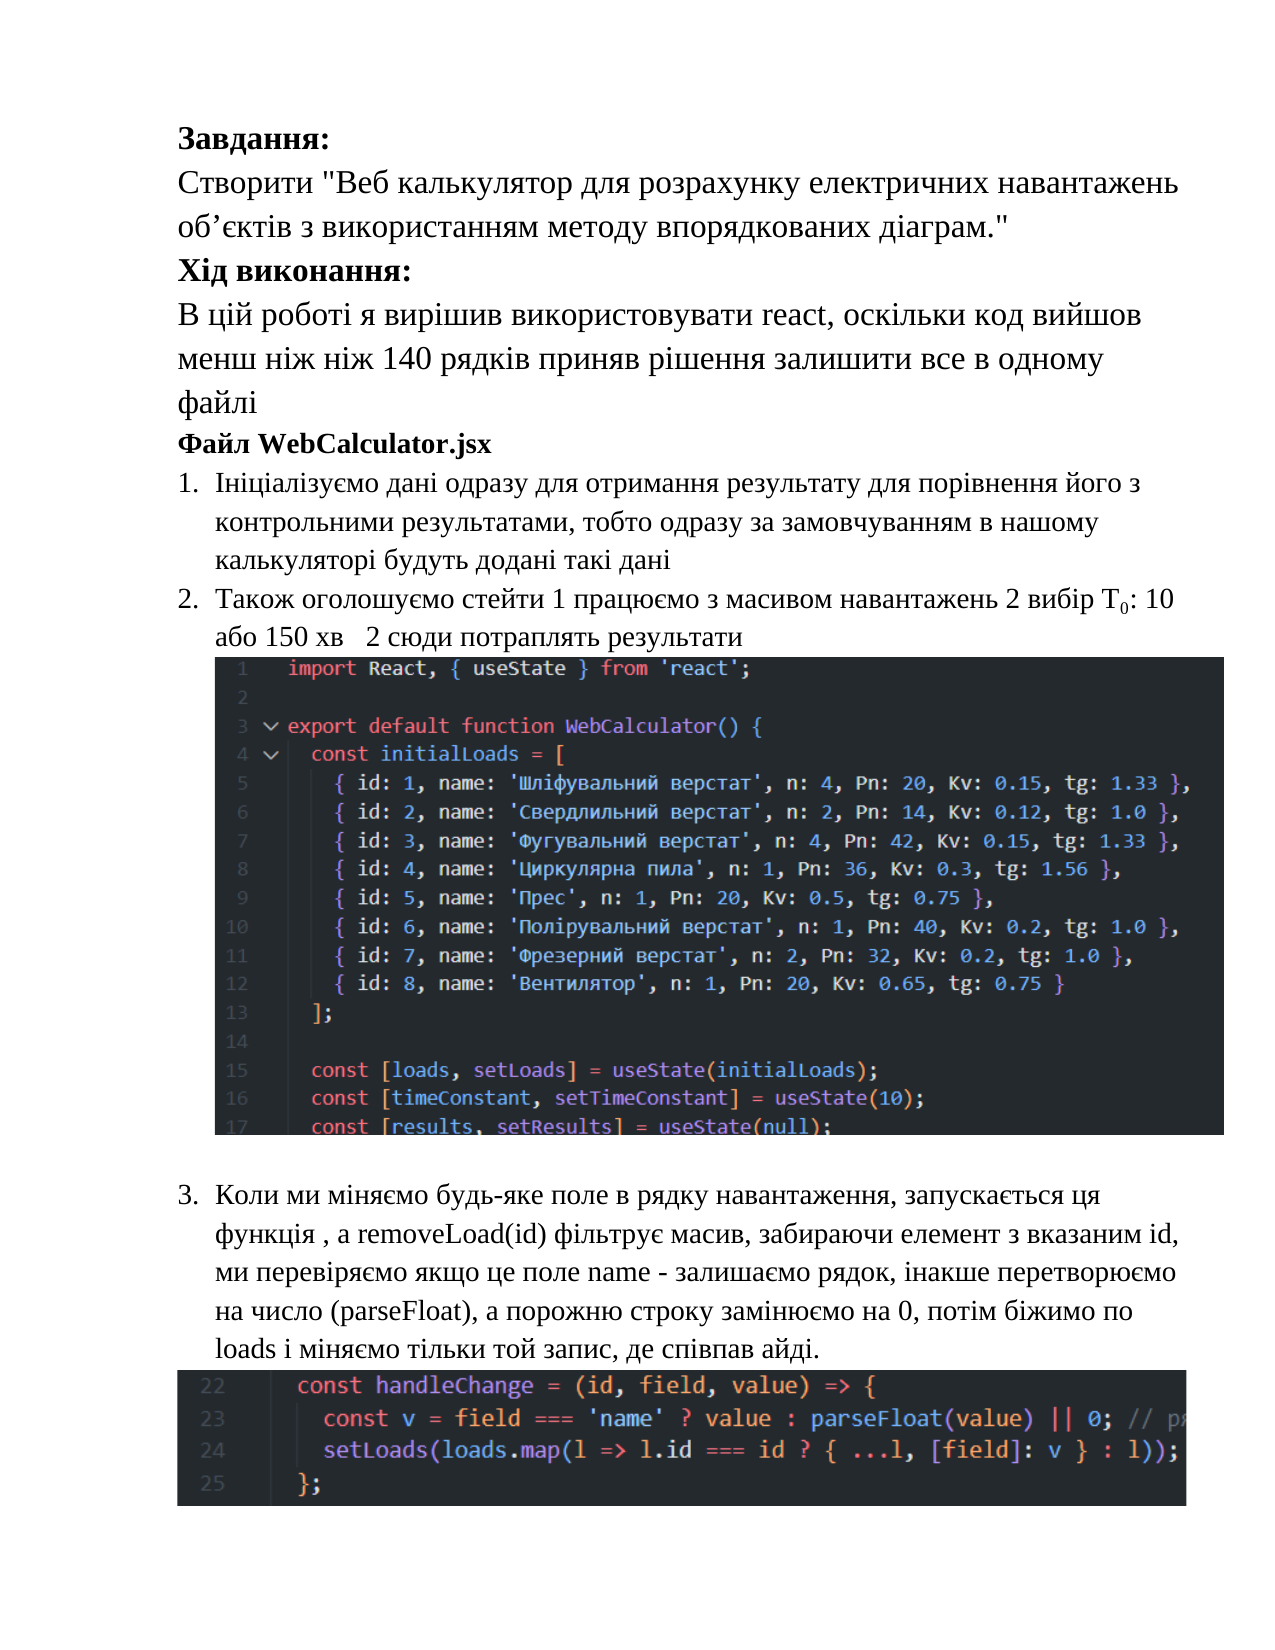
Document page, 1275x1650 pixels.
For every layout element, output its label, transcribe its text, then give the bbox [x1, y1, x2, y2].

list Ініціалізуємо дані одразу для отримання результату для порівнення його з контрольними результатами, тобто одразу за замовчуванням в нашому калькуляторі будуть додані такі дані [177, 465, 1186, 576]
text В цій роботі я вирішив використовувати react, оскільки код вийшов менш ніж ніж 140 рядків приняв рішення залишити все в одному файлі [177, 294, 1186, 421]
text Завдання: [177, 118, 1186, 156]
picture [177, 1370, 1187, 1506]
text Хід виконання: [177, 250, 1186, 289]
list Також оголошуємо стейти 1 працюємо з масивом навантажень 2 вибір T₀: 10 або 150 хв 2 сюди потраплять результати [177, 581, 1186, 653]
picture [214, 657, 1224, 1135]
list Коли ми міняємо будь-яке поле в рядку навантаження, запускається ця функція , а removeLoad(id) фільтрує масив, забираючи елемент з вказаним id, ми перевіряємо якщо це поле name - залишаємо рядок, інакше перетворюємо на число (parseFloat), а порожню строку замінюємо на 0, потім біжимо по loads і міняємо тільки той запис, де співпав айді. [177, 1177, 1186, 1365]
text Створити "Веб калькулятор для розрахунку електричних навантажень об’єктів з використанням методу впорядкованих діаграм." [177, 162, 1186, 244]
text Файл WebCalculator.jsx [177, 427, 1186, 460]
